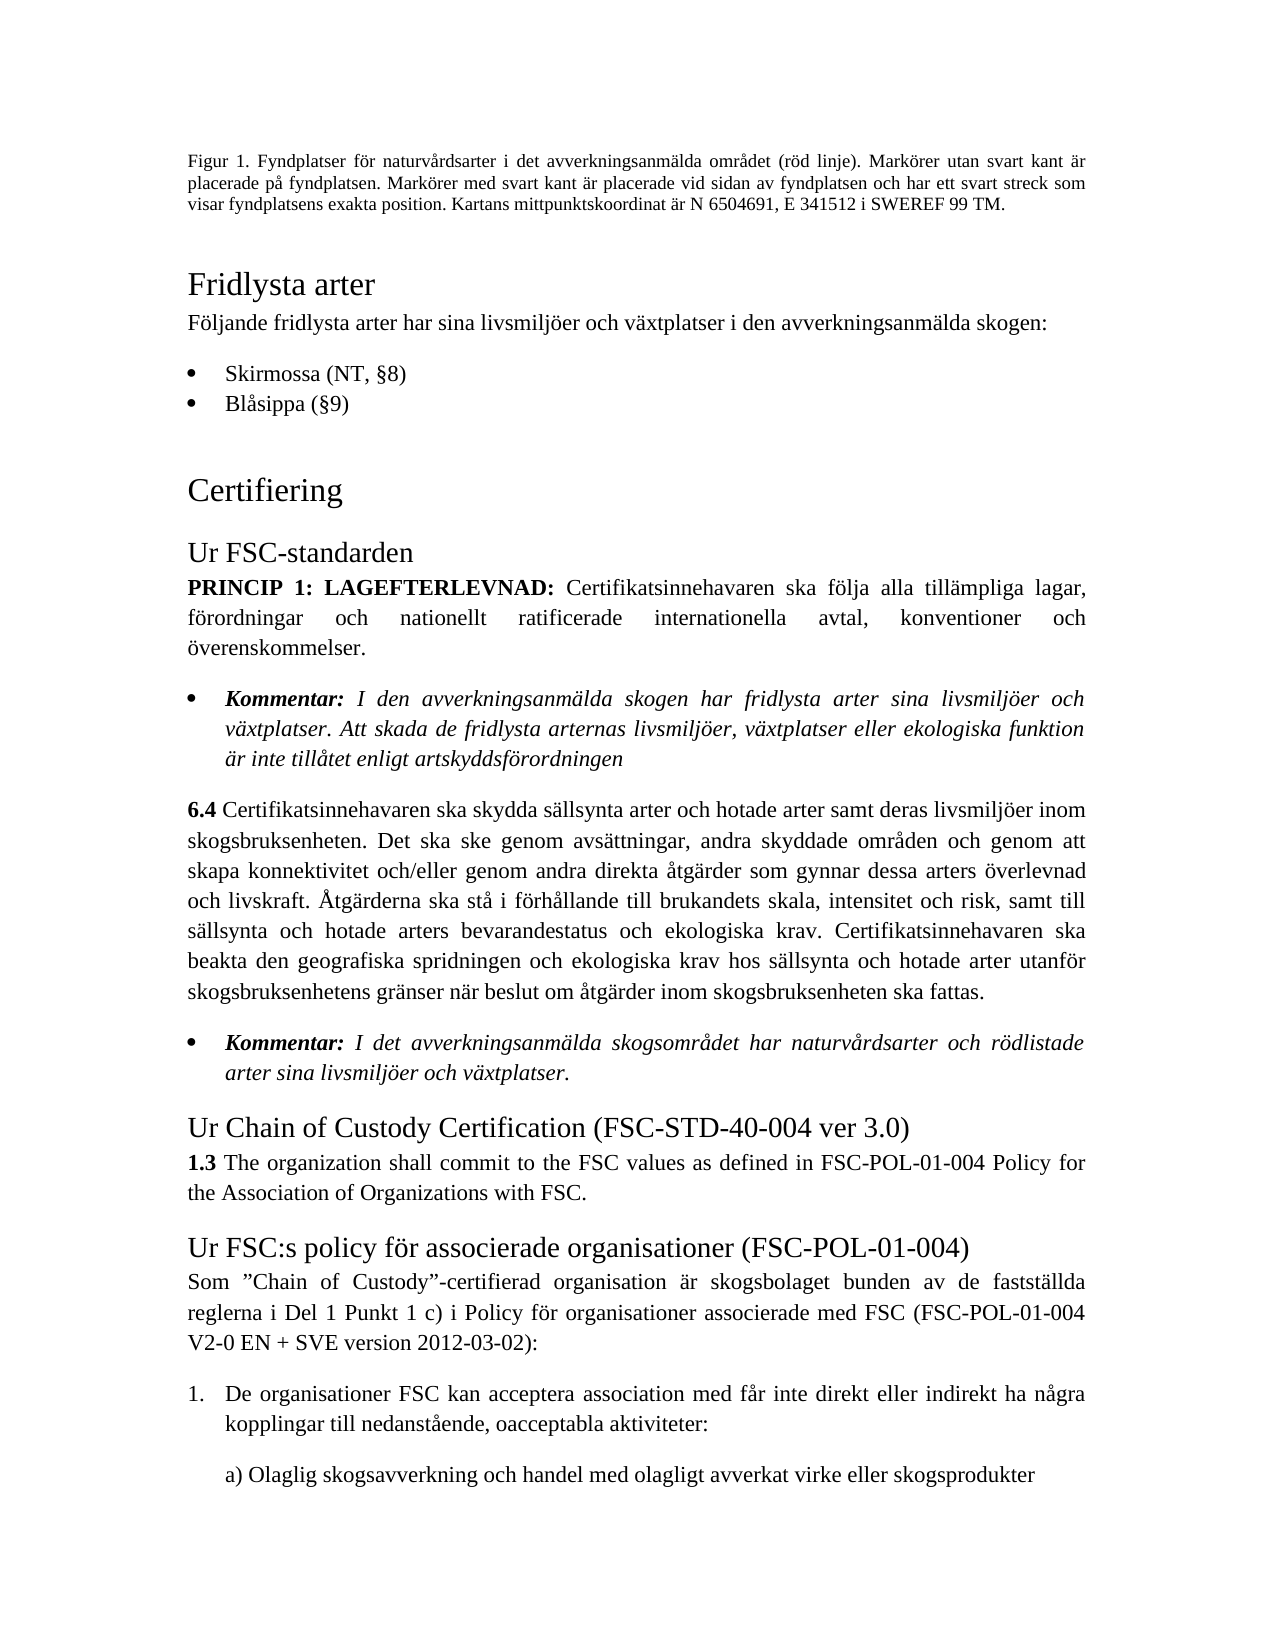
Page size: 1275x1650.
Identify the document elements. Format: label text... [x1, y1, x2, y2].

text Följande fridlysta arter har sina livsmiljöer och växtplatser i den avverkningsanmälda skogen: [187, 309, 1087, 335]
list De organisationer FSC kan acceptera association med får inte direkt eller indirekt ha några kopplingar till nedanstående, oacceptabla aktiviteter: [187, 1380, 1087, 1436]
text a) Olaglig skogsavverkning och handel med olagligt avverkat virke eller skogsprodukter [225, 1461, 1087, 1487]
list Blåsippa (§9) [187, 390, 1087, 416]
text Figur 1. Fyndplatser för naturvårdsarter i det avverkningsanmälda området (röd linje). Markörer utan svart kant är placerade på fyndplatsen. Markörer med svart kant är placerade vid sidan av fyndplatsen och har ett svart streck som visar fyndplatsens exakta position. Kartans mittpunktskoordinat är N 6504691, E 341512 i SWEREF 99 TM. [187, 150, 1087, 215]
list Skirmossa (NT, §8) [187, 360, 1087, 386]
subtitle Certifiering [187, 470, 1087, 508]
subtitle Ur Chain of Custody Certification (FSC-STD-40-004 ver 3.0) [187, 1110, 1087, 1144]
text 1.3 The organization shall commit to the FSC values as defined in FSC-POL-01-004 Policy for the Association of Organizations with FSC. [187, 1149, 1087, 1205]
list Kommentar: I den avverkningsanmälda skogen har fridlysta arter sina livsmiljöer och växtplatser. Att skada de fridlysta arternas livsmiljöer, växtplatser eller ekologiska funktion är inte tillåtet enligt artskyddsförordningen [187, 685, 1087, 772]
text 6.4 Certifikatsinnehavaren ska skydda sällsynta arter och hotade arter samt deras livsmiljöer inom skogsbruksenheten. Det ska ske genom avsättningar, andra skyddade områden och genom att skapa konnektivitet och/eller genom andra direkta åtgärder som gynnar dessa arters överlevnad och livskraft. Åtgärderna ska stå i förhållande till brukandets skala, intensitet och risk, samt till sällsynta och hotade arters bevarandestatus och ekologiska krav. Certifikatsinnehavaren ska beakta den geografiska spridningen och ekologiska krav hos sällsynta och hotade arter utanför skogsbruksenhetens gränser när beslut om åtgärder inom skogsbruksenheten ska fattas. [187, 797, 1087, 1004]
subtitle Ur FSC-standarden [187, 535, 1087, 569]
text PRINCIP 1: LAGEFTERLEVNAD: Certifikatsinnehavaren ska följa alla tillämpliga lagar, förordningar och nationellt ratificerade internationella avtal, konventioner och överenskommelser. [187, 574, 1087, 660]
subtitle Ur FSC:s policy för associerade organisationer (FSC-POL-01-004) [187, 1230, 1087, 1263]
text Som ”Chain of Custody”-certifierad organisation är skogsbolaget bunden av de fastställda reglerna i Del 1 Punkt 1 c) i Policy för organisationer associerade med FSC (FSC-POL-01-004 V2-0 EN + SVE version 2012-03-02): [187, 1268, 1087, 1355]
subtitle Fridlysta arter [187, 265, 1087, 303]
list Kommentar: I det avverkningsanmälda skogsområdet har naturvårdsarter och rödlistade arter sina livsmiljöer och växtplatser. [187, 1029, 1087, 1085]
